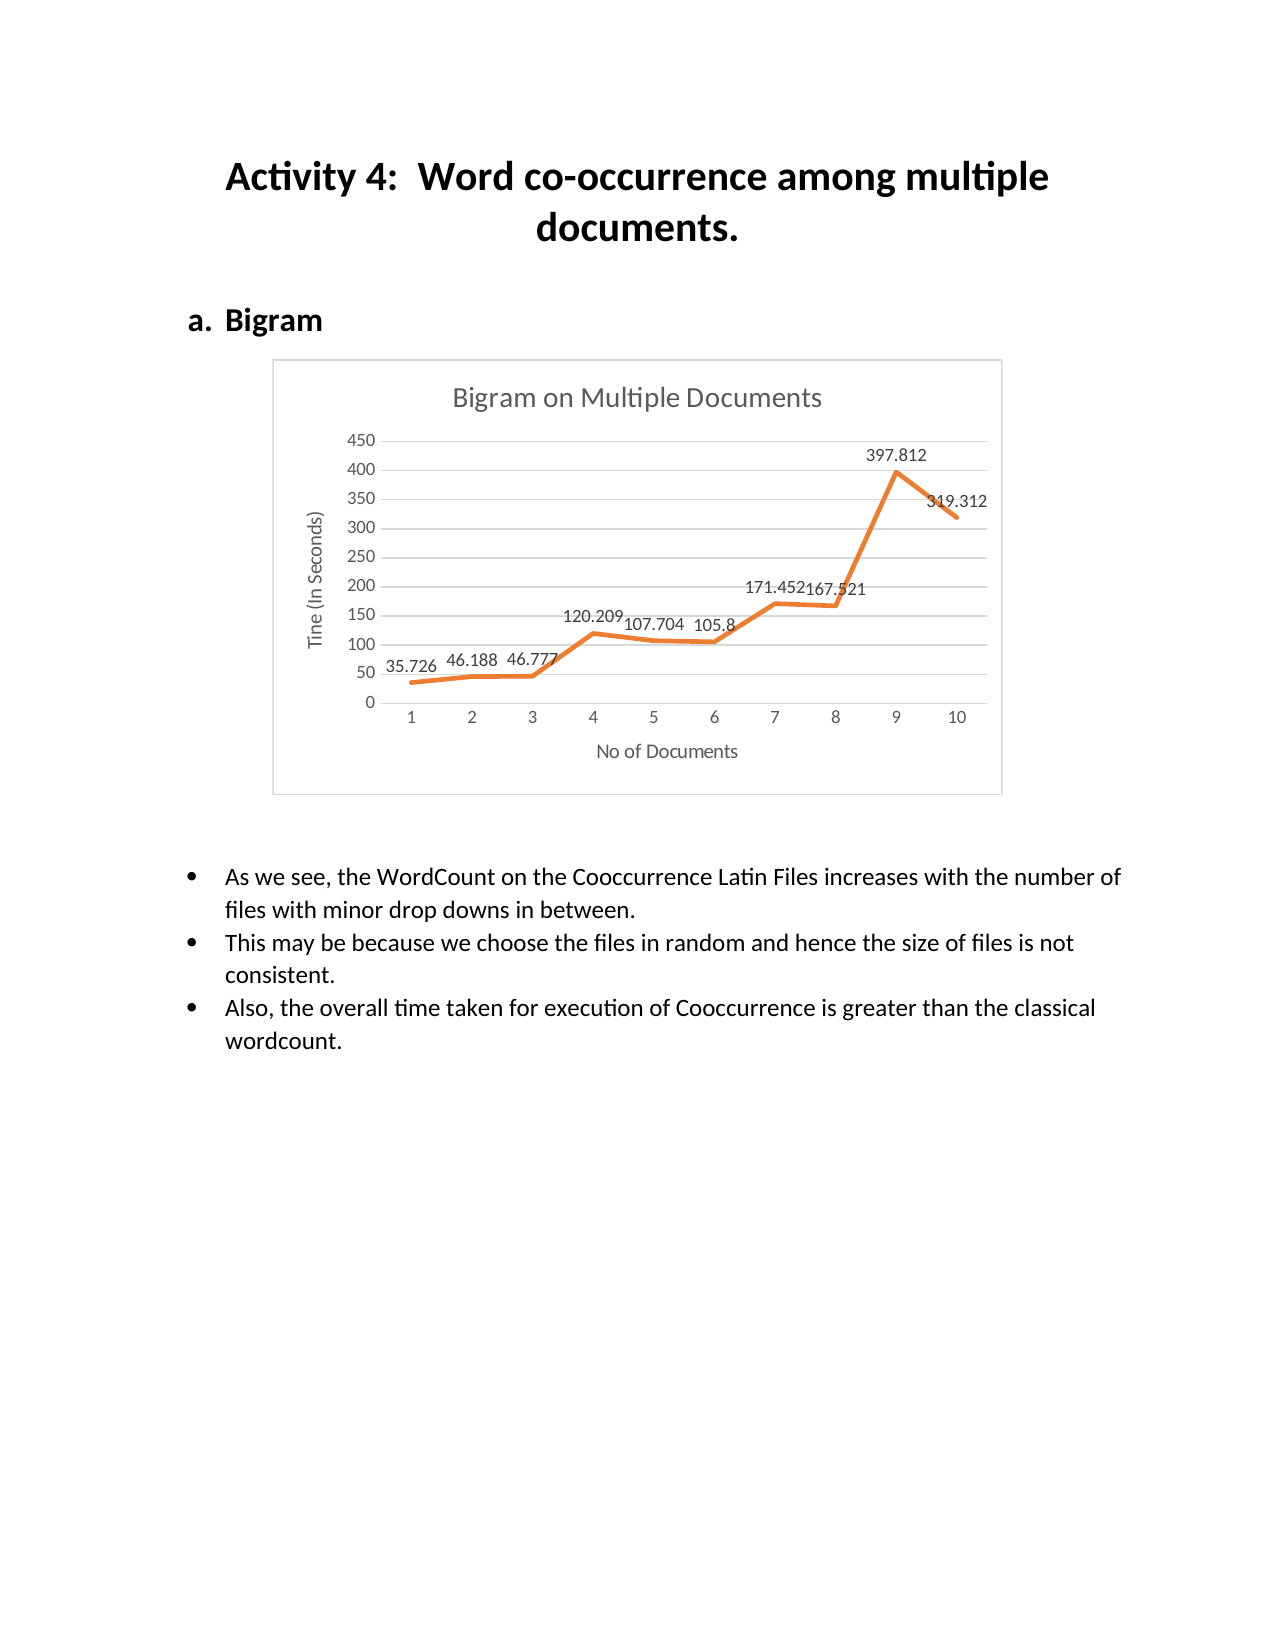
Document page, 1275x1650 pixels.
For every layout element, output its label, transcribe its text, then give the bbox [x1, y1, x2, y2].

list Bigram [187, 298, 1125, 339]
list Also, the overall time taken for execution of Cooccurrence is greater than the classical wordcount. [187, 992, 1125, 1056]
text Activity 4: Word co-occurrence among multiple documents. [150, 150, 1125, 252]
list This may be because we choose the files in random and hence the size of files is not consistent. [187, 927, 1125, 990]
list As we see, the WordCount on the Cooccurrence Latin Files increases with the number of files with minor drop downs in between. [187, 861, 1125, 924]
